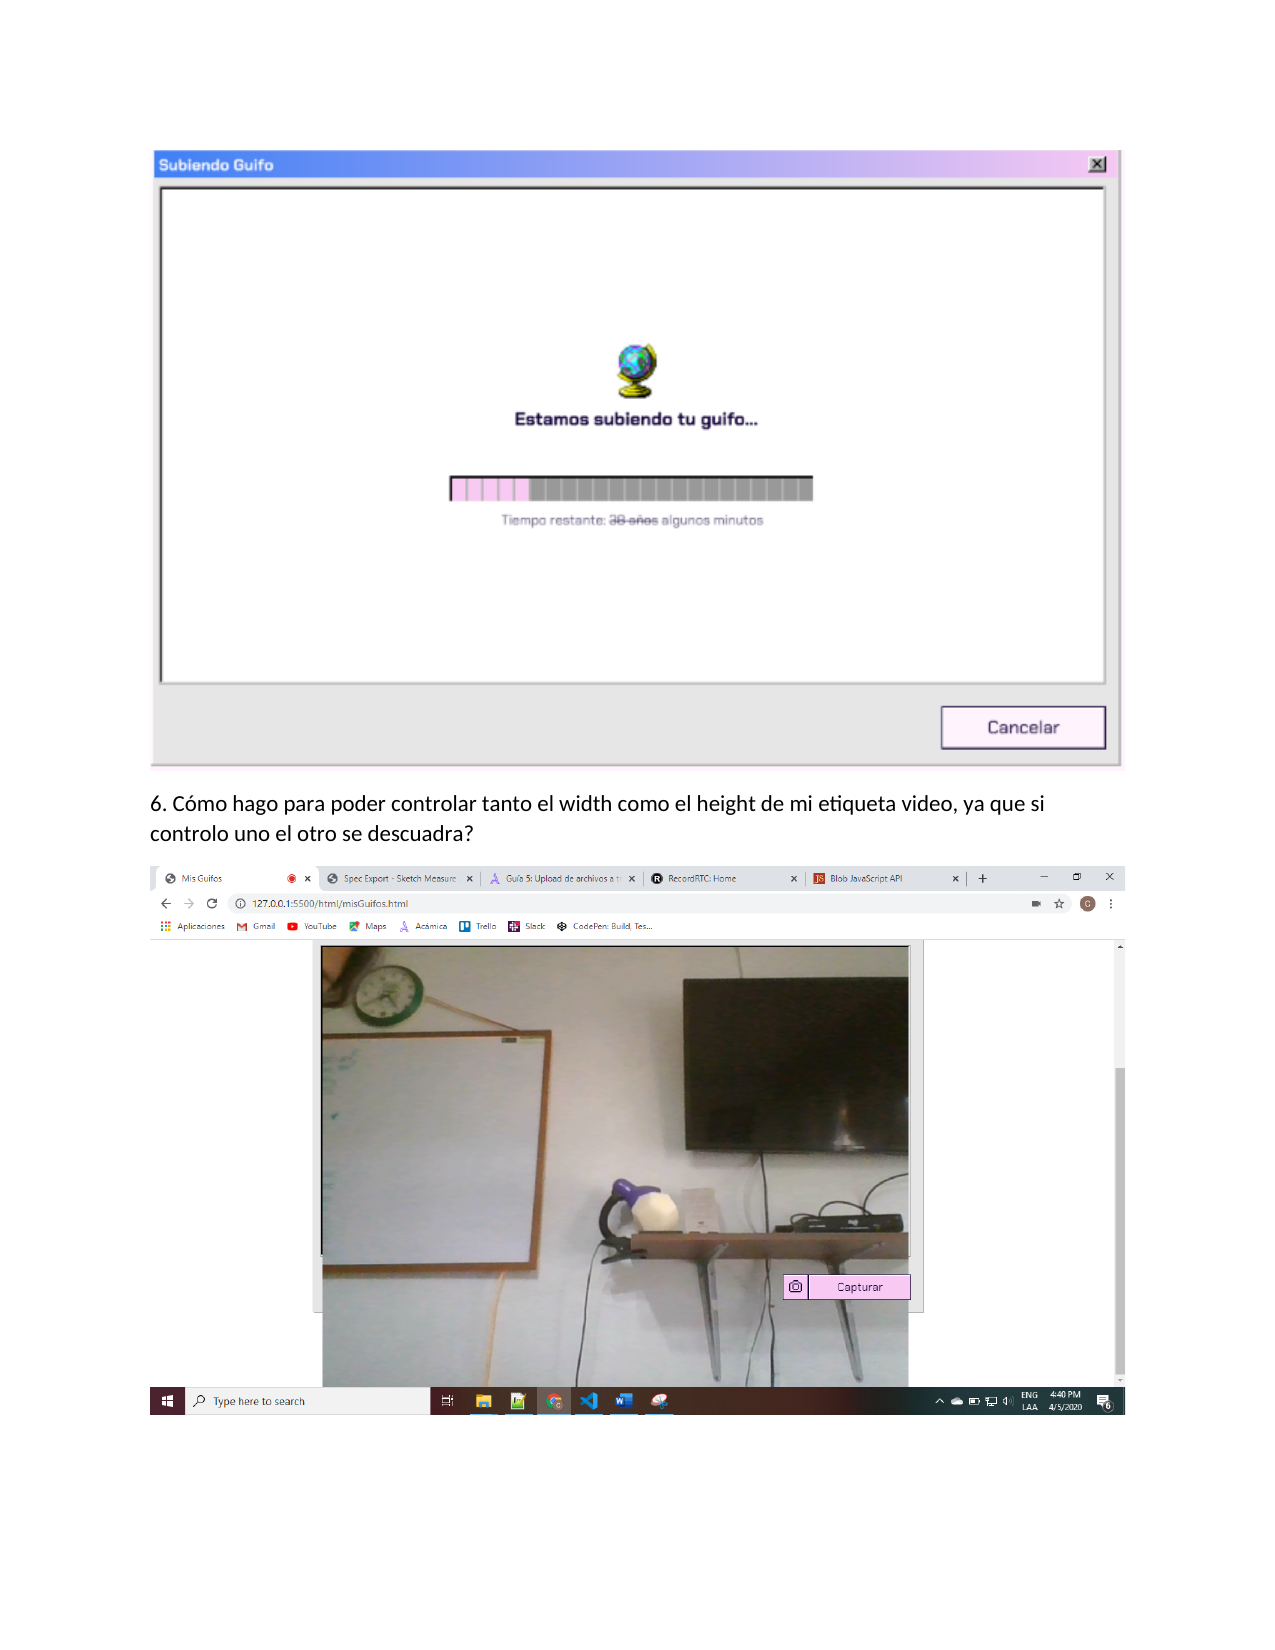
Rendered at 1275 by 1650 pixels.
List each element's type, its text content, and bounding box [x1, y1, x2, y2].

picture [150, 150, 1125, 771]
picture [150, 866, 1125, 1415]
text 6. Cómo hago para poder controlar tanto el width como el height de mi etiqueta video, ya que si controlo uno el otro se descuadra? [150, 789, 1125, 847]
